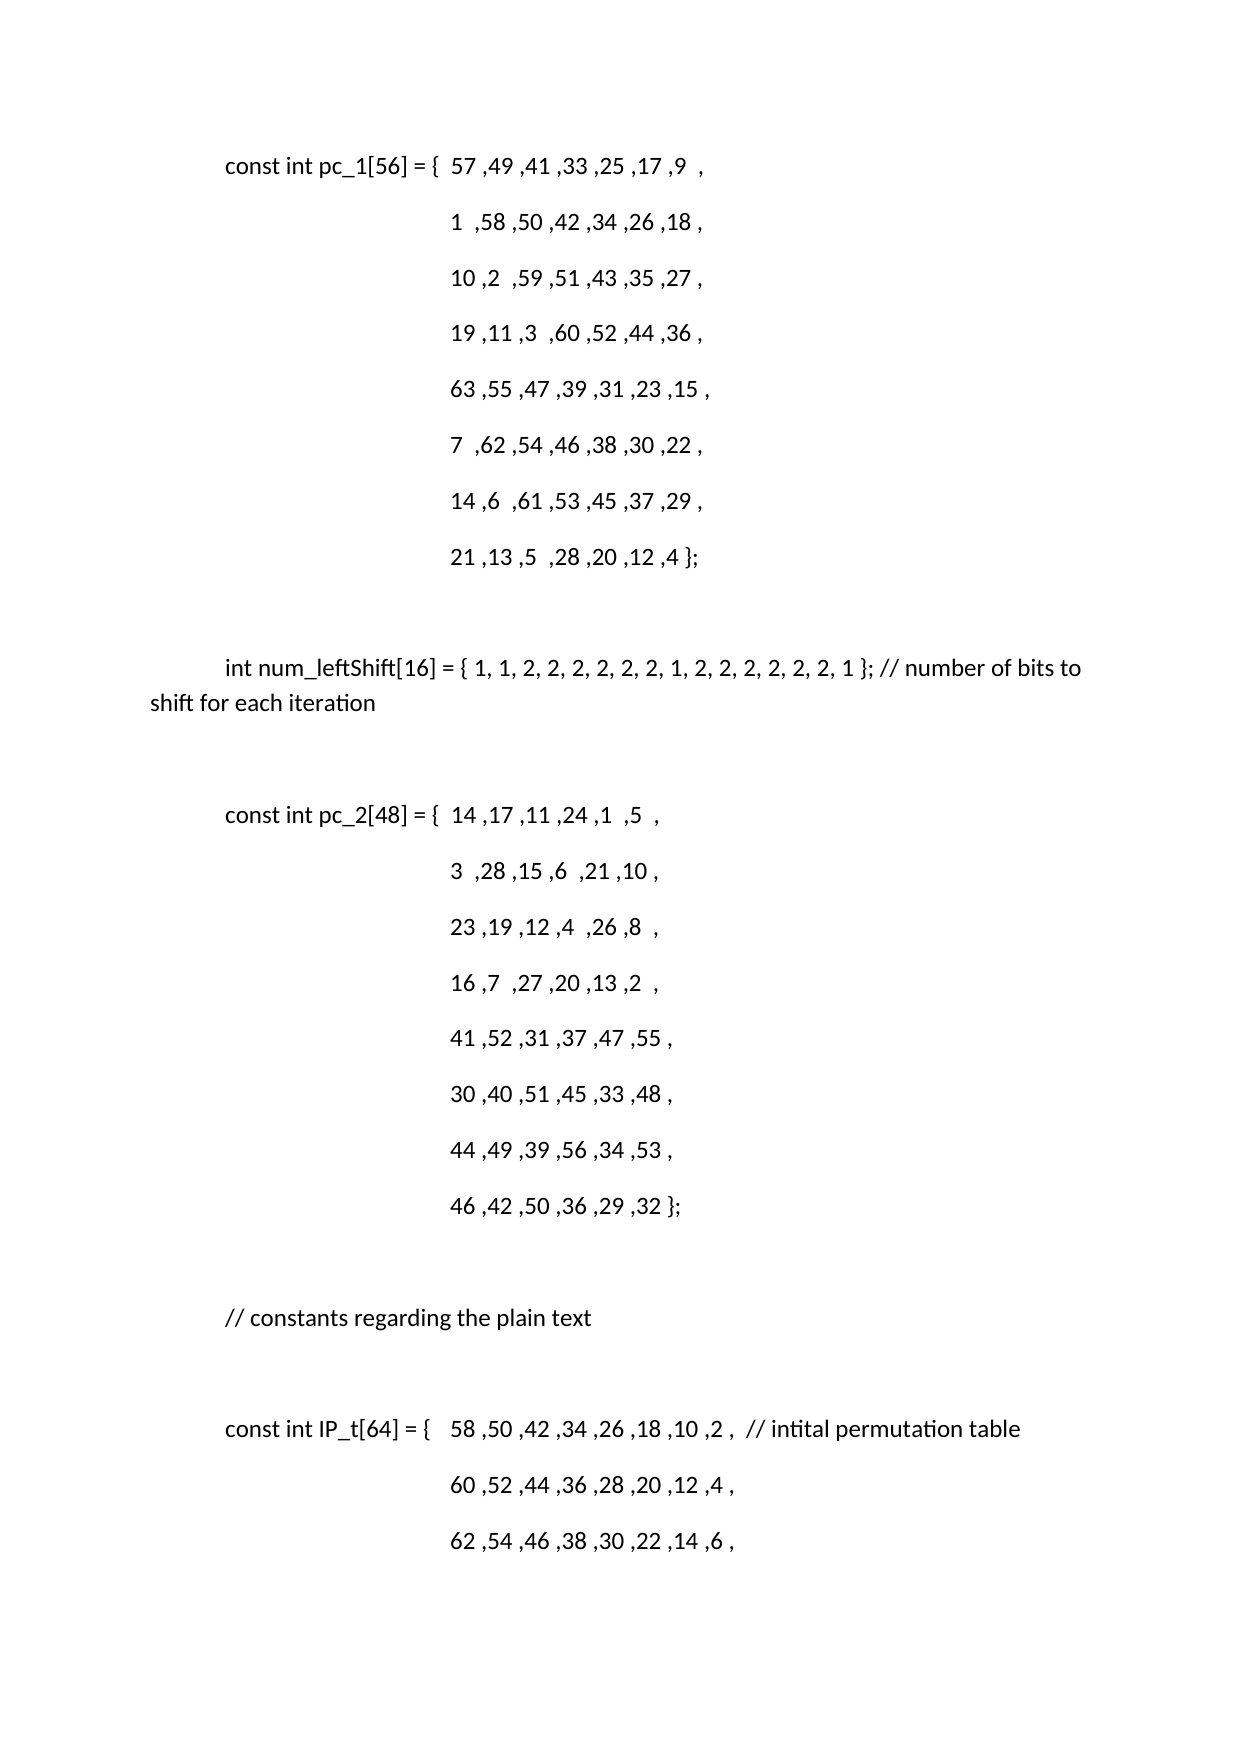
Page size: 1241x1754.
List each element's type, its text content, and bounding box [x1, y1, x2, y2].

text 7 ,62 ,54 ,46 ,38 ,30 ,22 , [150, 429, 1090, 460]
text 16 ,7 ,27 ,20 ,13 ,2 , [150, 967, 1090, 997]
text 60 ,52 ,44 ,36 ,28 ,20 ,12 ,4 , [150, 1469, 1090, 1500]
text 10 ,2 ,59 ,51 ,43 ,35 ,27 , [150, 262, 1090, 292]
text 30 ,40 ,51 ,45 ,33 ,48 , [150, 1078, 1090, 1109]
text 62 ,54 ,46 ,38 ,30 ,22 ,14 ,6 , [150, 1525, 1090, 1556]
text const int pc_1[56] = { 57 ,49 ,41 ,33 ,25 ,17 ,9 , [150, 150, 1090, 181]
text 46 ,42 ,50 ,36 ,29 ,32 }; [150, 1190, 1090, 1221]
text 1 ,58 ,50 ,42 ,34 ,26 ,18 , [150, 206, 1090, 236]
text 23 ,19 ,12 ,4 ,26 ,8 , [150, 911, 1090, 941]
text 19 ,11 ,3 ,60 ,52 ,44 ,36 , [150, 317, 1090, 348]
text // constants regarding the plain text [150, 1302, 1090, 1332]
text 14 ,6 ,61 ,53 ,45 ,37 ,29 , [150, 485, 1090, 516]
text const int pc_2[48] = { 14 ,17 ,11 ,24 ,1 ,5 , [150, 799, 1090, 830]
text 3 ,28 ,15 ,6 ,21 ,10 , [150, 855, 1090, 886]
text const int IP_t[64] = { 58 ,50 ,42 ,34 ,26 ,18 ,10 ,2 , // intital permutation table [150, 1413, 1090, 1444]
text int num_leftShift[16] = { 1, 1, 2, 2, 2, 2, 2, 2, 1, 2, 2, 2, 2, 2, 2, 1 }; // number of bits to shift for each iteration [150, 652, 1090, 718]
text 44 ,49 ,39 ,56 ,34 ,53 , [150, 1134, 1090, 1165]
text 21 ,13 ,5 ,28 ,20 ,12 ,4 }; [150, 541, 1090, 571]
text 41 ,52 ,31 ,37 ,47 ,55 , [150, 1022, 1090, 1053]
text 63 ,55 ,47 ,39 ,31 ,23 ,15 , [150, 373, 1090, 404]
